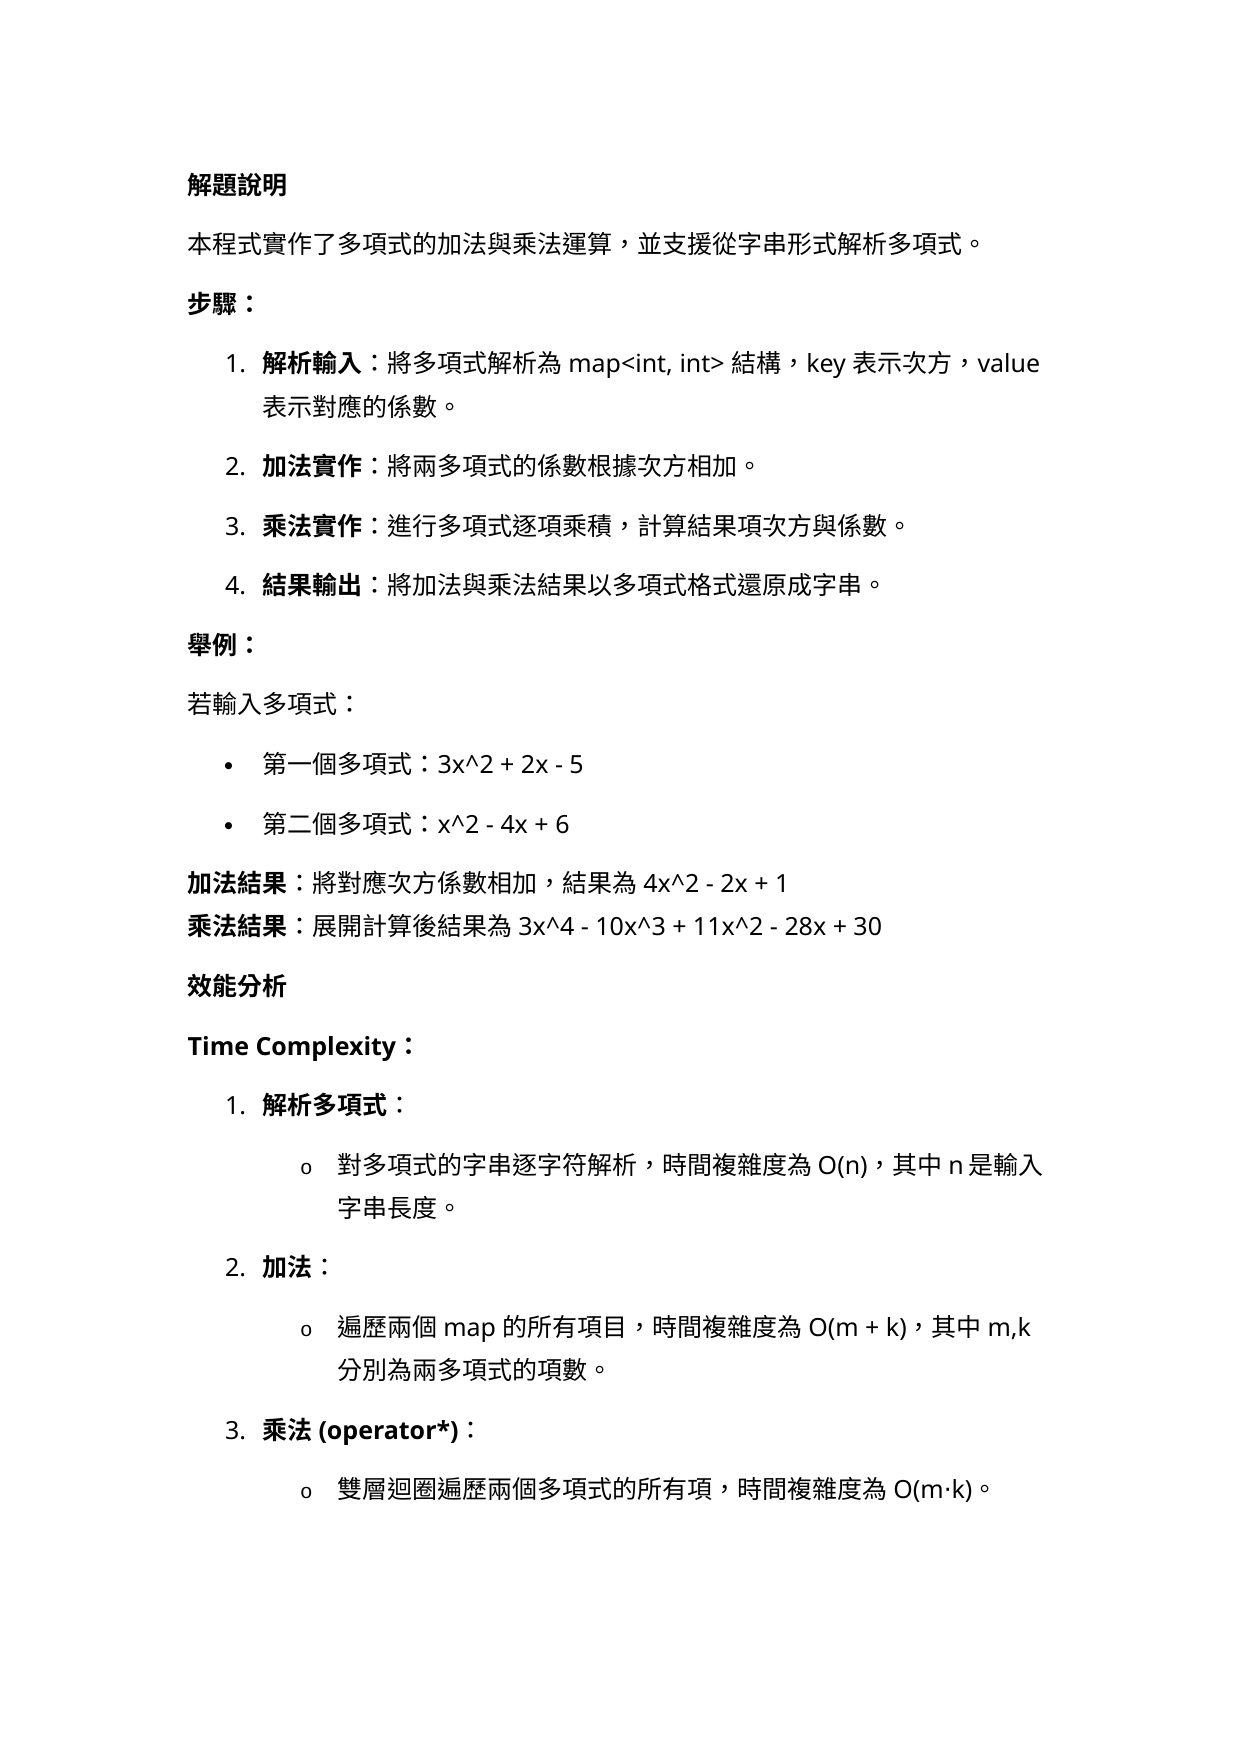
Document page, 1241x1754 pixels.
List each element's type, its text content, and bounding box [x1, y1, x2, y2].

list 第二個多項式：x^2 - 4x + 6 [225, 803, 1053, 841]
text Time Complexity： [187, 1025, 1053, 1063]
list 雙層迴圈遍歷兩個多項式的所有項，時間複雜度為 O(m⋅k)。 [300, 1469, 1053, 1507]
list 加法實作：將兩多項式的係數根據次方相加。 [225, 446, 1053, 483]
list 結果輸出：將加法與乘法結果以多項式格式還原成字串。 [225, 565, 1053, 603]
text 本程式實作了多項式的加法與乘法運算，並支援從字串形式解析多項式。 [187, 224, 1053, 262]
list 遍歷兩個 map 的所有項目，時間複雜度為 O(m + k)，其中 m,k分別為兩多項式的項數。 [300, 1307, 1053, 1387]
list 第一個多項式：3x^2 + 2x - 5 [225, 744, 1053, 781]
list 乘法實作：進行多項式逐項乘積，計算結果項次方與係數。 [225, 506, 1053, 543]
text 解題說明 [187, 164, 1053, 202]
list 加法： [225, 1247, 1053, 1285]
list 對多項式的字串逐字符解析，時間複雜度為O(n)，其中 n是輸入字串長度。 [300, 1144, 1053, 1225]
text 加法結果：將對應次方係數相加，結果為 4x^2 - 2x + 1 乘法結果：展開計算後結果為 3x^4 - 10x^3 + 11x^2 - 28x + 30 [187, 863, 1053, 944]
list 解析多項式： [225, 1085, 1053, 1122]
list 解析輸入：將多項式解析為 map<int, int> 結構，key 表示次方，value 表示對應的係數。 [225, 343, 1053, 424]
text 效能分析 [187, 966, 1053, 1003]
text 舉例： [187, 625, 1053, 662]
list 乘法 (operator*)： [225, 1409, 1053, 1447]
text 若輸入多項式： [187, 684, 1053, 722]
text 步驟： [187, 284, 1053, 321]
